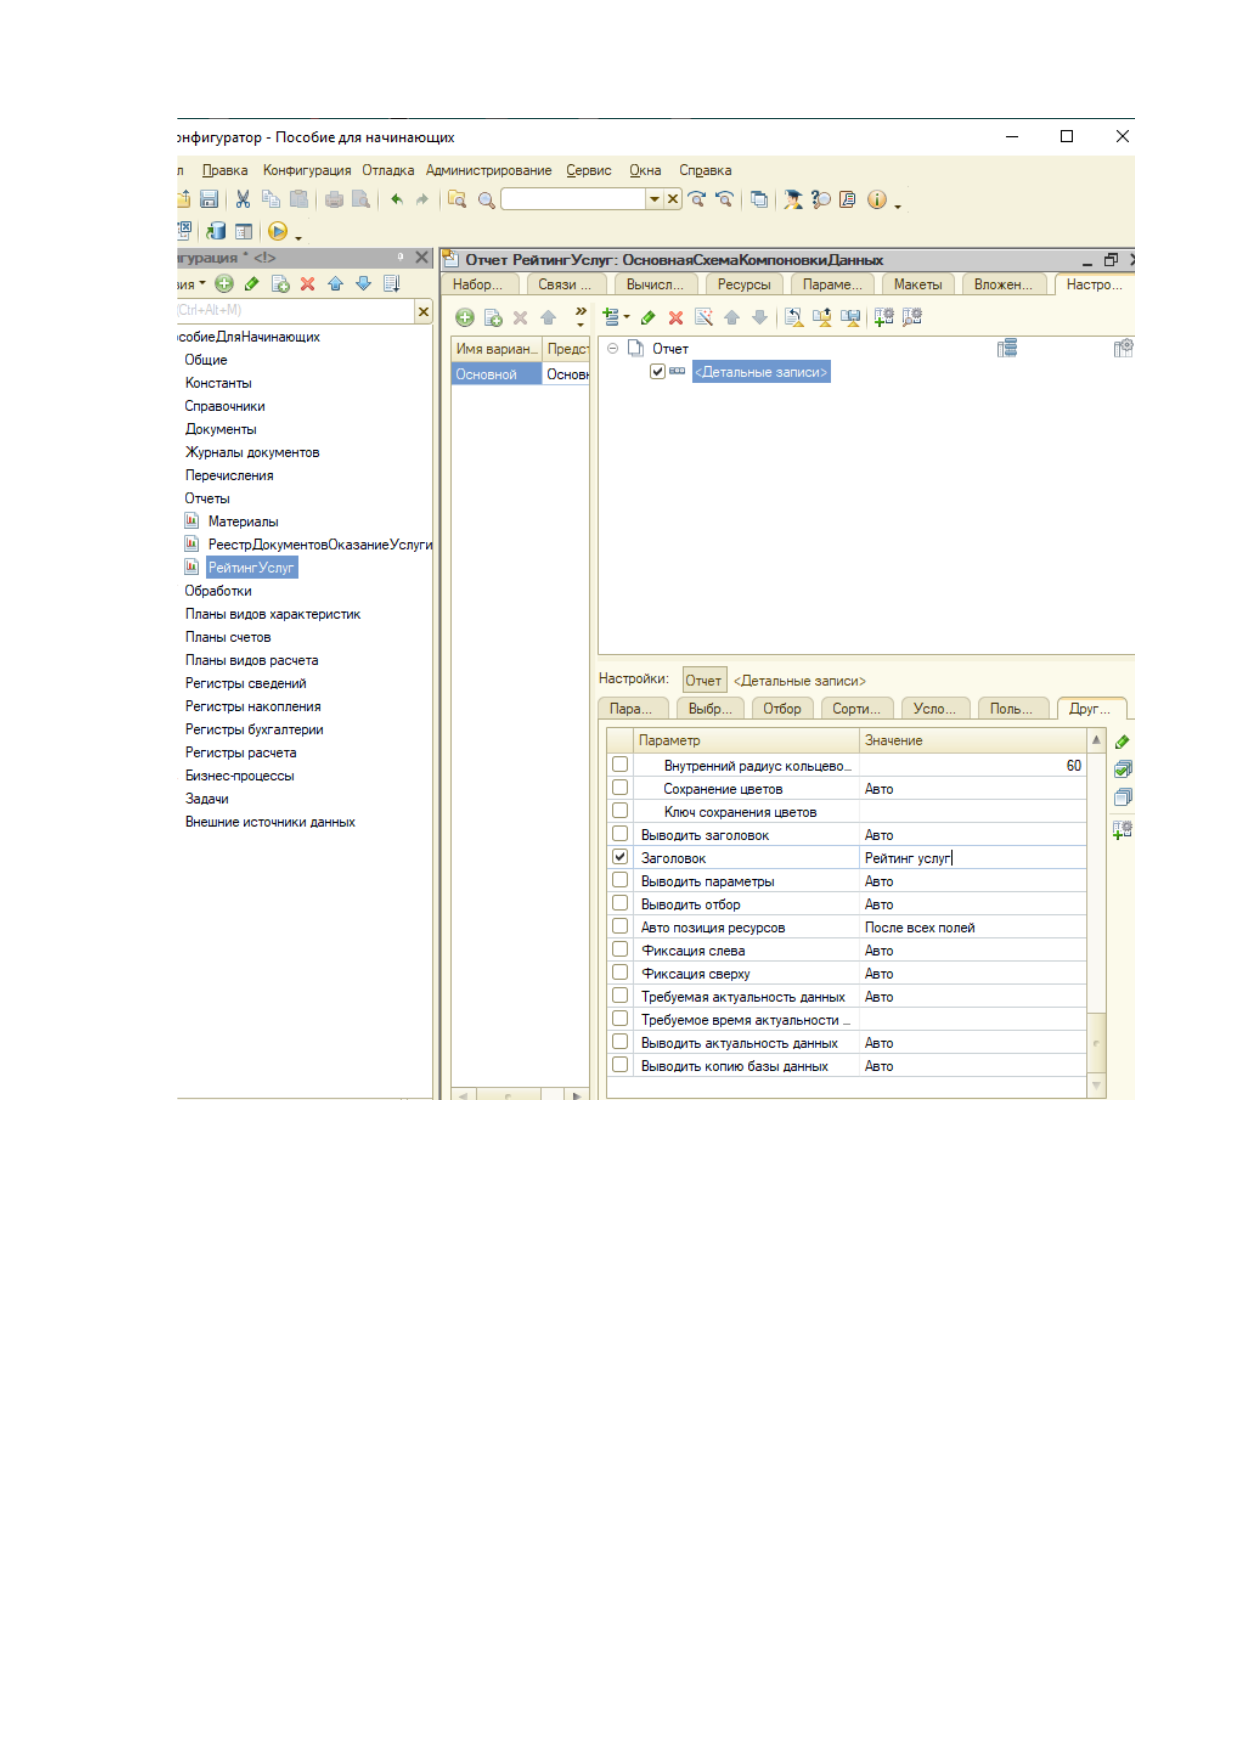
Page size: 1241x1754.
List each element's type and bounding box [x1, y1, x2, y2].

picture [177, 118, 1135, 1100]
